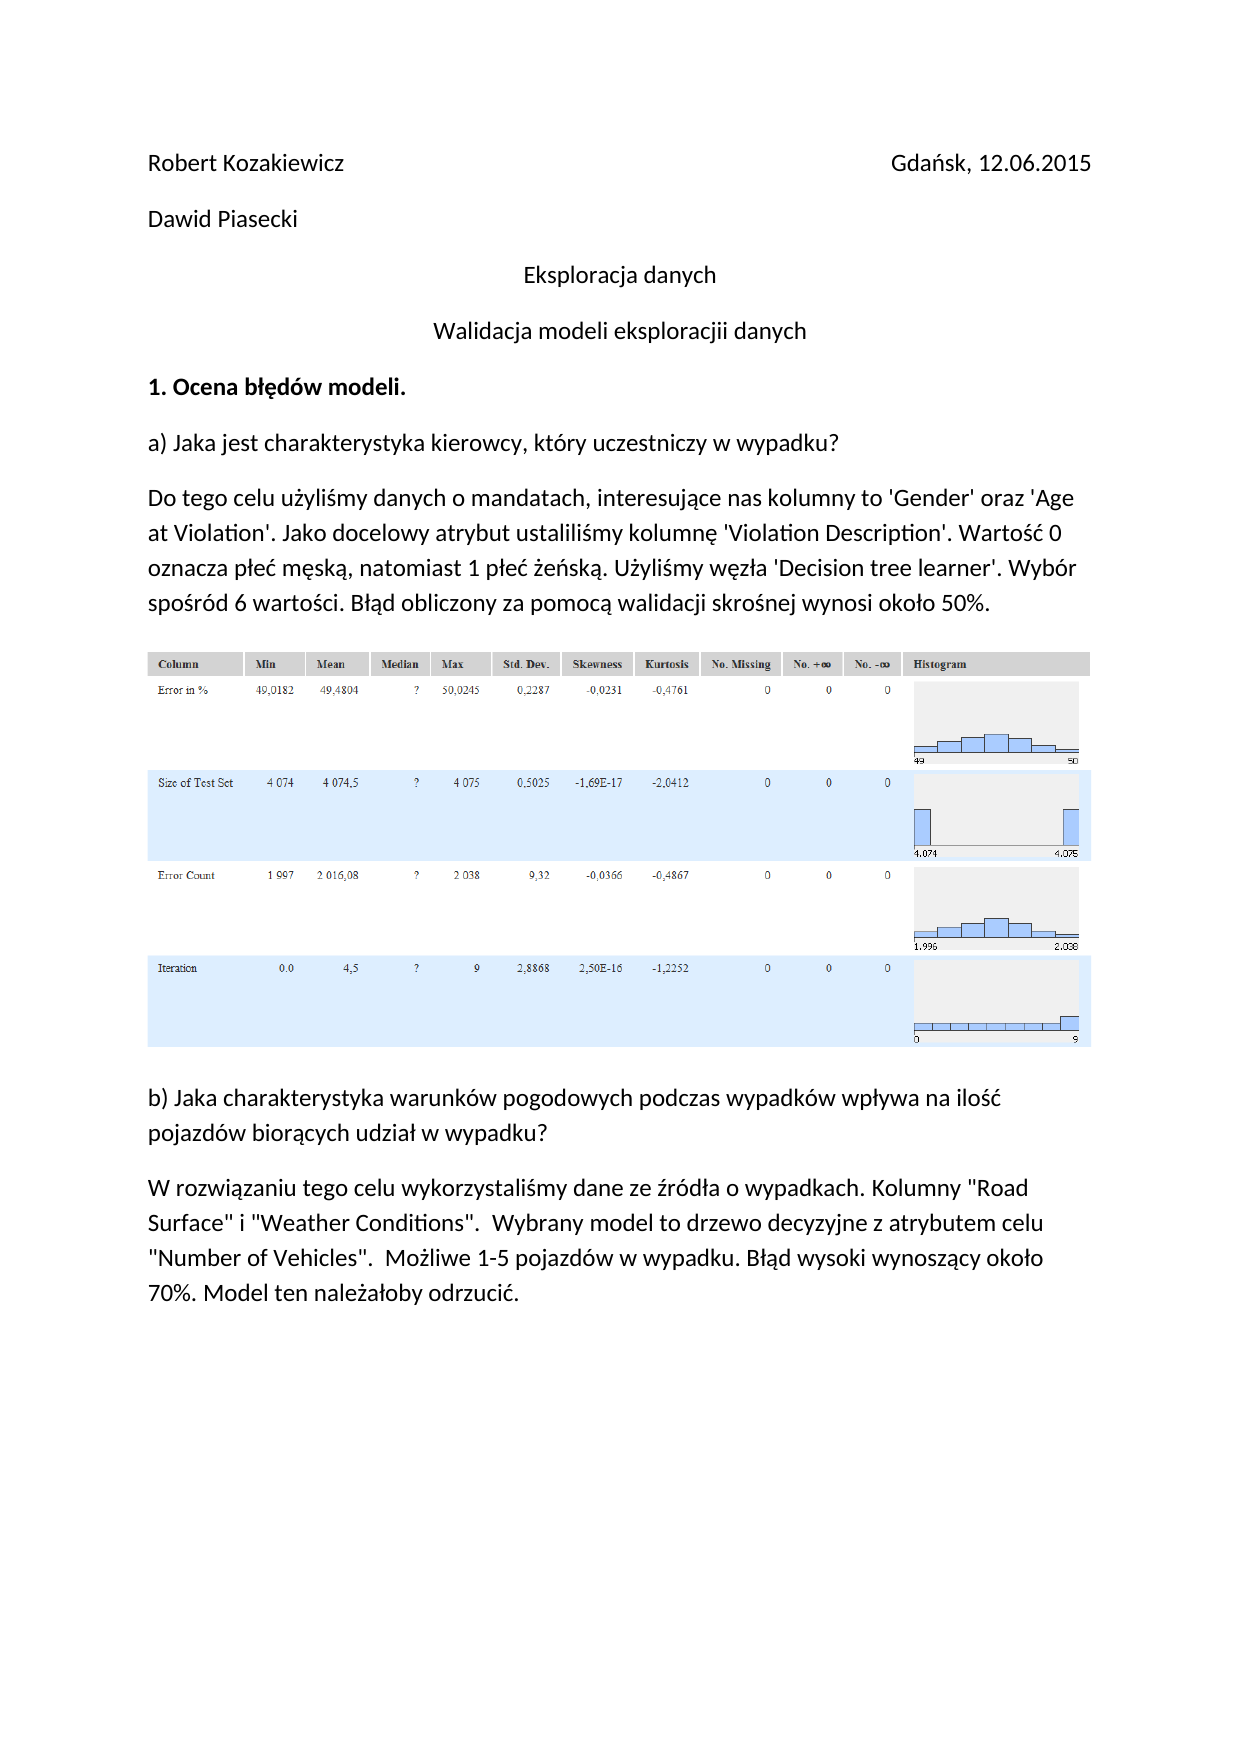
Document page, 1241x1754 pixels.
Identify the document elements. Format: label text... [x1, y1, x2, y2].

text W rozwiązaniu tego celu wykorzystaliśmy dane ze źródła o wypadkach. Kolumny "Road Surface" i "Weather Conditions". Wybrany model to drzewo decyzyjne z atrybutem celu "Number of Vehicles". Możliwe 1-5 pojazdów w wypadku. Błąd wysoki wynoszący około 70%. Model ten należałoby odrzucić. [148, 1172, 1093, 1308]
picture [147, 643, 1092, 1057]
text a) Jaka jest charakterystyka kierowcy, który uczestniczy w wypadku? [148, 427, 1093, 457]
text Robert Kozakiewicz Gdańsk, 12.06.2015 [148, 148, 1093, 178]
text Do tego celu użyliśmy danych o mandatach, interesujące nas kolumny to 'Gender' oraz 'Age at Violation'. Jako docelowy atrybut ustaliliśmy kolumnę 'Violation Description'. Wartość 0 oznacza płeć męską, natomiast 1 płeć żeńską. Użyliśmy węzła 'Decision tree learner'. Wybór spośród 6 wartości. Błąd obliczony za pomocą walidacji skrośnej wynosi około 50%. [148, 483, 1093, 618]
text b) Jaka charakterystyka warunków pogodowych podczas wypadków wpływa na ilość pojazdów biorących udział w wypadku? [148, 1082, 1093, 1147]
text Dawid Piasecki [148, 203, 1093, 234]
text 1. Ocena błędów modeli. [148, 371, 1093, 401]
text Walidacja modeli eksploracjii danych [148, 315, 1093, 346]
text Eksploracja danych [148, 259, 1093, 290]
